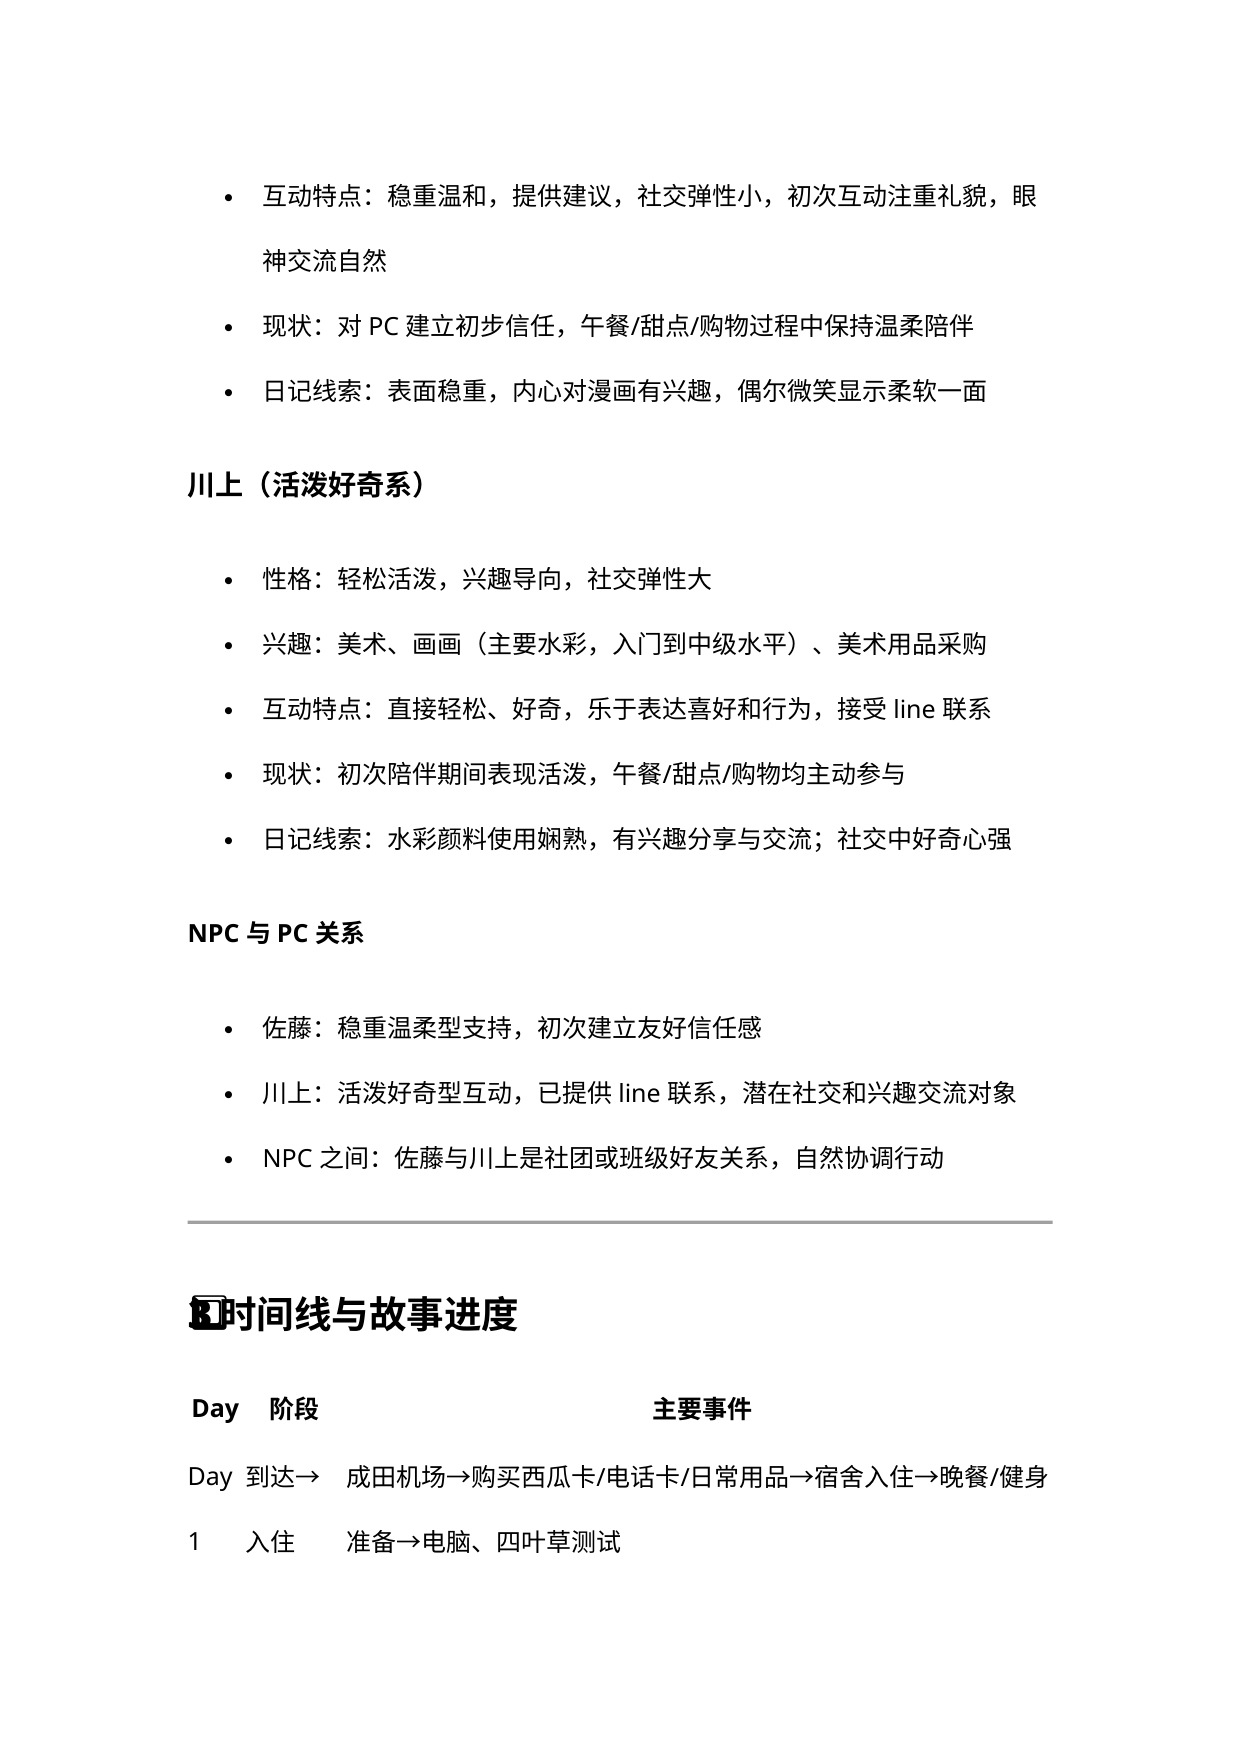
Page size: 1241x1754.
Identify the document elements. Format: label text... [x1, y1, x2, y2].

table_header Day [186, 1374, 244, 1442]
table_header 主要事件 [345, 1374, 1061, 1442]
text NPC 与 PC 关系 [187, 899, 1053, 964]
text 川上（活泼好奇系） [187, 451, 1053, 516]
list 佐藤：稳重温柔型支持，初次建立友好信任感 [225, 994, 1053, 1059]
list NPC 之间：佐藤与川上是社团或班级好友关系，自然协调行动 [225, 1124, 1053, 1189]
text 3️⃣ 时间线与故事进度 [187, 1279, 1053, 1344]
list 性格：轻松活泼，兴趣导向，社交弹性大 [225, 545, 1053, 610]
list 日记线索：表面稳重，内心对漫画有兴趣，偶尔微笑显示柔软一面 [225, 357, 1053, 422]
list 川上：活泼好奇型互动，已提供 line 联系，潜在社交和兴趣交流对象 [225, 1059, 1053, 1124]
list 现状：对 PC 建立初步信任，午餐/甜点/购物过程中保持温柔陪伴 [225, 292, 1053, 357]
table_cell 成田机场→购买西瓜卡/电话卡/日常用品→宿舍入住→晚餐/健身准备→电脑、四叶草测试 [345, 1442, 1061, 1575]
table_cell 到达→入住 [244, 1442, 344, 1575]
list 日记线索：水彩颜料使用娴熟，有兴趣分享与交流；社交中好奇心强 [225, 805, 1053, 870]
list 互动特点：稳重温和，提供建议，社交弹性小，初次互动注重礼貌，眼神交流自然 [225, 162, 1053, 292]
list 互动特点：直接轻松、好奇，乐于表达喜好和行为，接受 line 联系 [225, 675, 1053, 740]
list 兴趣：美术、画画（主要水彩，入门到中级水平）、美术用品采购 [225, 610, 1053, 675]
table_cell Day1 [186, 1442, 244, 1575]
list 现状：初次陪伴期间表现活泼，午餐/甜点/购物均主动参与 [225, 740, 1053, 805]
table_header 阶段 [244, 1374, 344, 1442]
